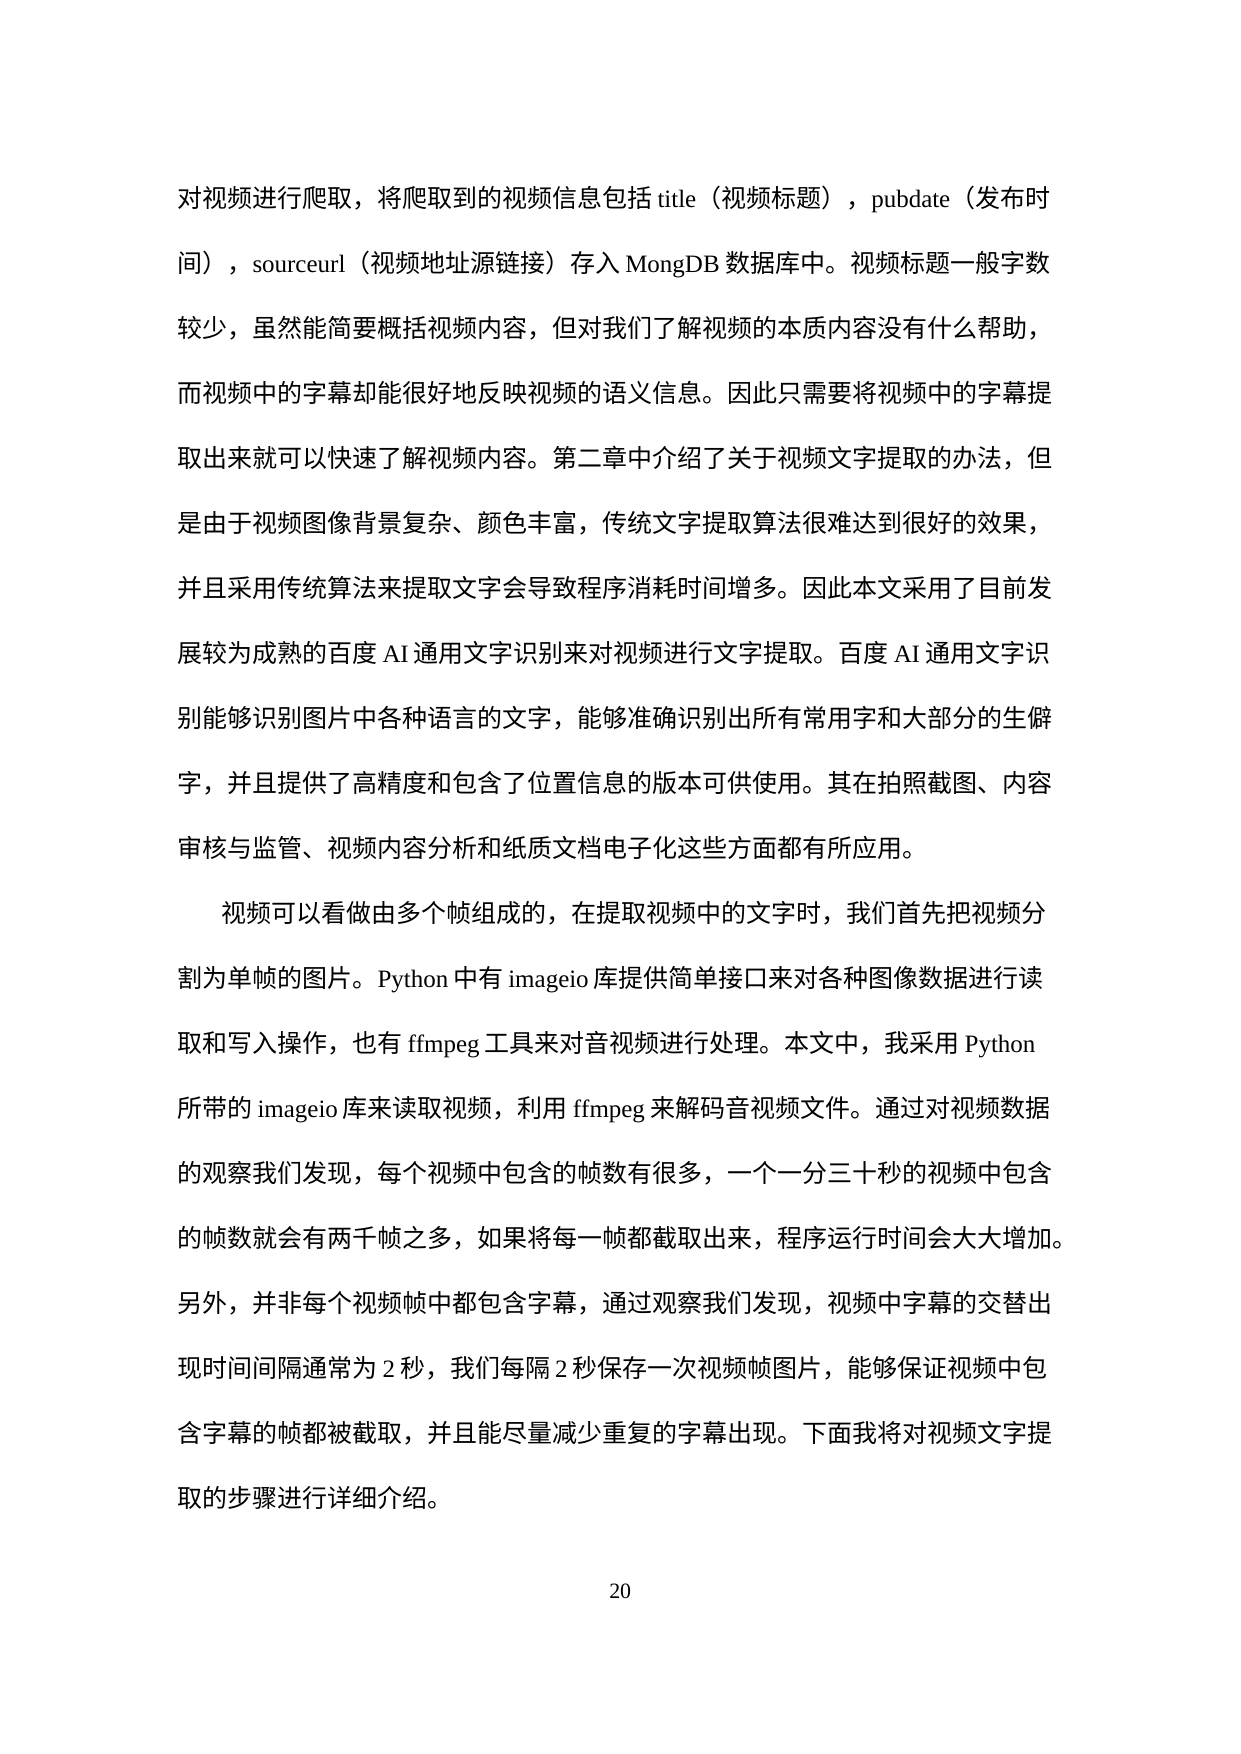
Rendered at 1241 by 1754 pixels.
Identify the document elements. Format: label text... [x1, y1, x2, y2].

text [177, 164, 1063, 879]
text 视频可以看做由多个帧组成的，在提取视频中的文字时，我们首先把视频分割为单帧的图片。Python中有imageio库提供简单接口来对各种图像数据进行读取和写入操作，也有ffmpeg工具来对音视频进行处理。本文中，我采用Python所带的imageio库来读取视频，利用ffmpeg来解码音视频文件。通过对视频数据的观察我们发现，每个视频中包含的帧数有很多，一个一分三十秒的视频中包含的帧数就会有两千帧之多，如果将每一帧都截取出来，程序运行时间会大大增加。另外，并非每个视频帧中都包含字幕，通过观察我们发现，视频中字幕的交替出现时间间隔通常为2秒，我们每隔2秒保存一次视频帧图片，能够保证视频中包含字幕的帧都被截取，并且能尽量减少重复的字幕出现。下面我将对视频文字提取的步骤进行详细介绍。 [177, 879, 1063, 1529]
